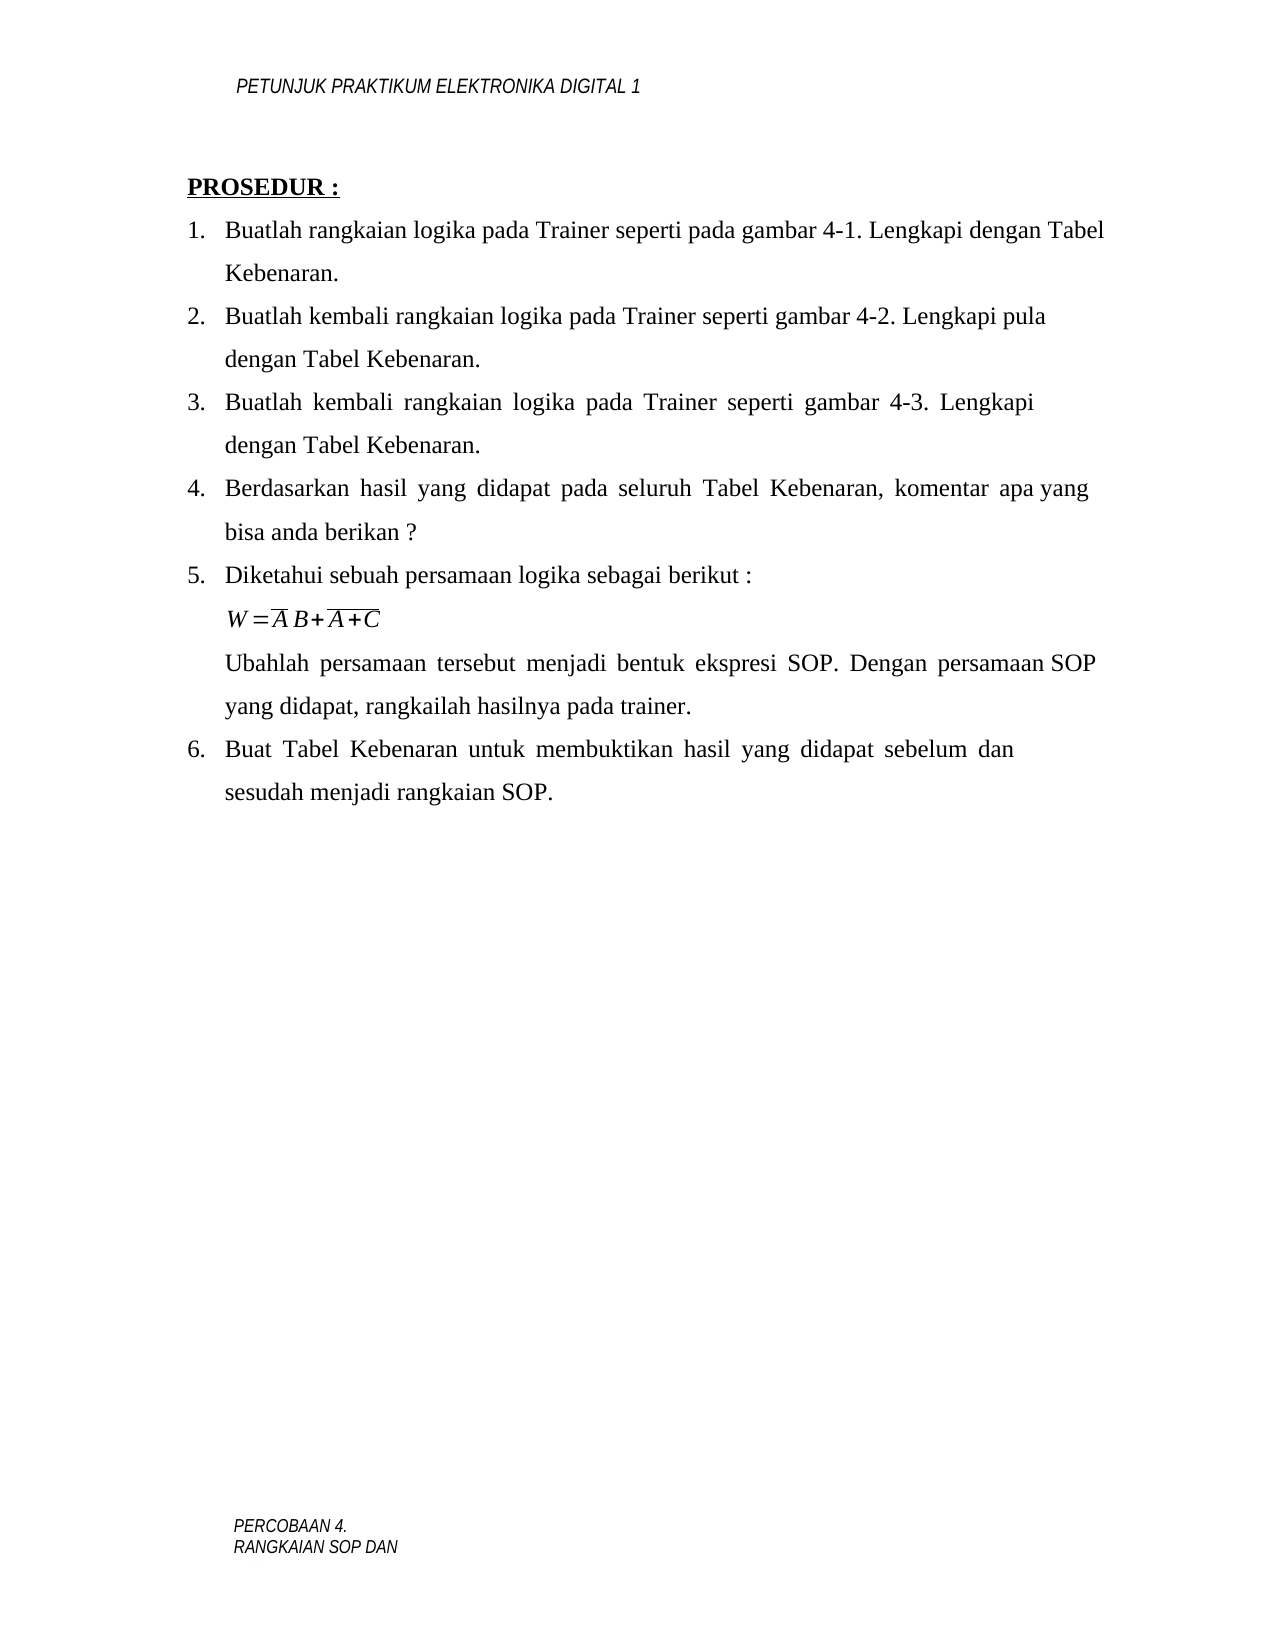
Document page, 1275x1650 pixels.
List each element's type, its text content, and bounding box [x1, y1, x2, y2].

subtitle PROSEDUR : [187, 172, 1110, 201]
list Berdasarkan hasil yang didapat pada seluruh Tabel Kebenaran, komentar apa yang bisa anda berikan ? [187, 473, 1109, 545]
list Buatlah rangkaian logika pada Trainer seperti pada gambar 4-1. Lengkapi dengan Tabel Kebenaran. [187, 215, 1109, 287]
text Ubahlah persamaan tersebut menjadi bentuk ekspresi SOP. Dengan persamaan SOP yang didapat, rangkailah hasilnya pada trainer. [224, 648, 1109, 719]
list Buatlah kembali rangkaian logika pada Trainer seperti gambar 4-3. Lengkapi dengan Tabel Kebenaran. [187, 387, 1109, 459]
list Diketahui sebuah persamaan logika sebagai berikut : [187, 560, 1109, 588]
list Buatlah kembali rangkaian logika pada Trainer seperti gambar 4-2. Lengkapi pula dengan Tabel Kebenaran. [187, 301, 1109, 373]
list Buat Tabel Kebenaran untuk membuktikan hasil yang didapat sebelum dan sesudah menjadi rangkaian SOP. [187, 734, 1109, 806]
